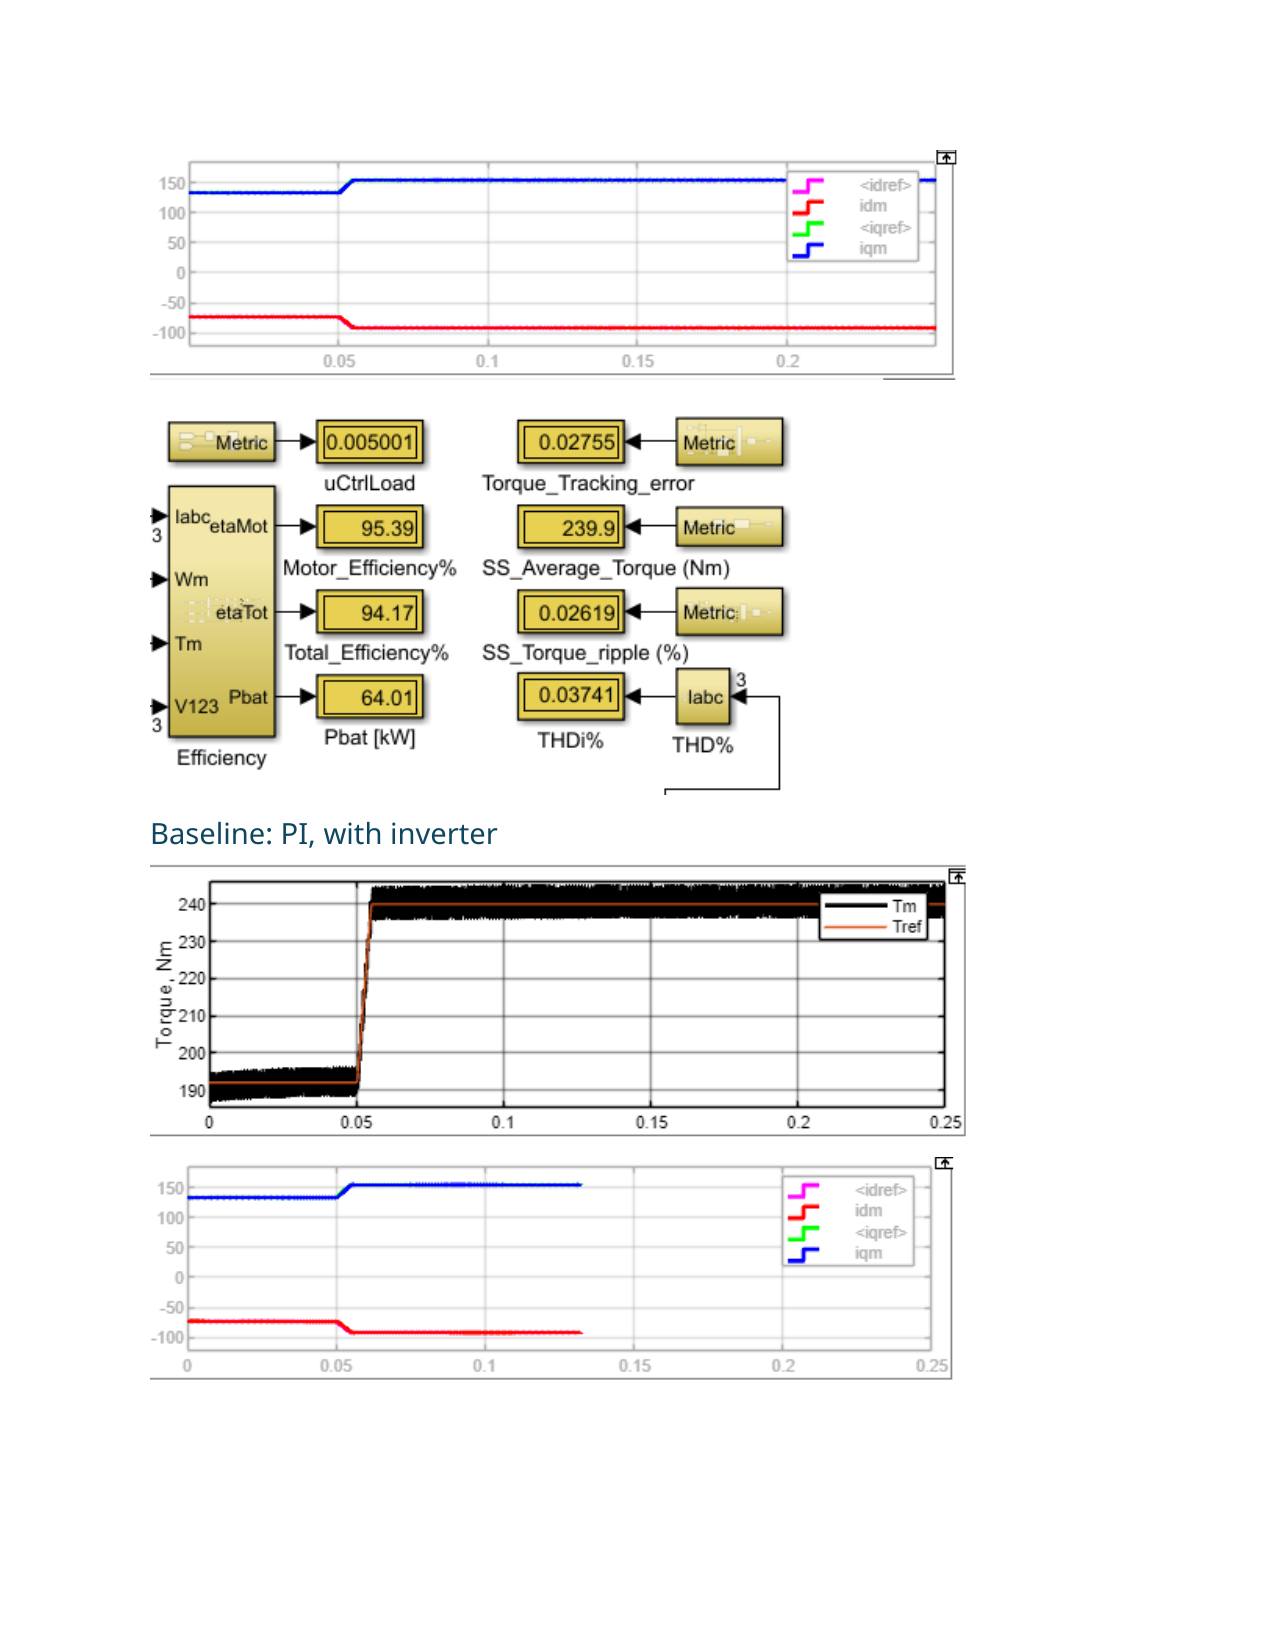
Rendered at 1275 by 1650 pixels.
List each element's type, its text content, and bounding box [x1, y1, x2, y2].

picture [150, 1157, 954, 1383]
subtitle Baseline: PI, with inverter [150, 813, 1125, 853]
picture [150, 864, 966, 1138]
picture [150, 150, 957, 380]
picture [150, 398, 818, 795]
